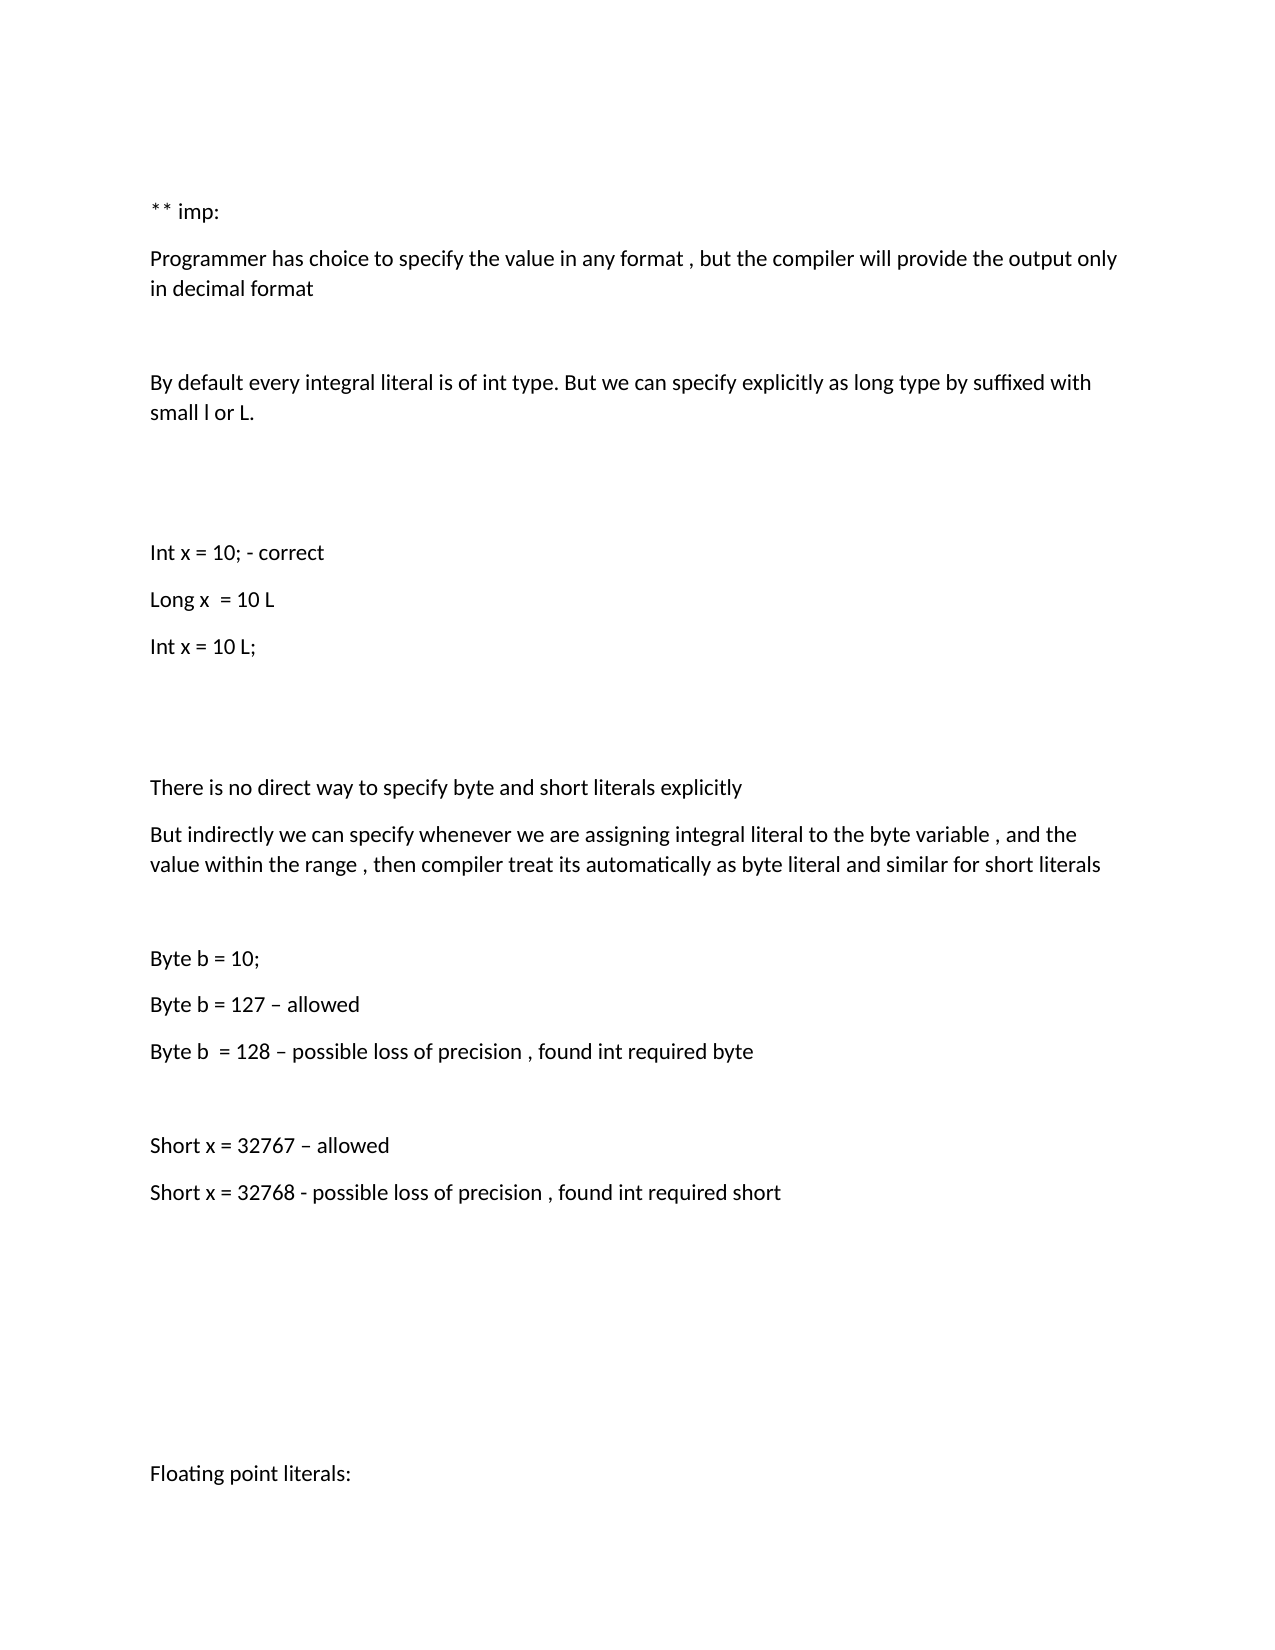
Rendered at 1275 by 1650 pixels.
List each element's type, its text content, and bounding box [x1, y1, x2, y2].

text Long x = 10 L [150, 585, 1125, 613]
text But indirectly we can specify whenever we are assigning integral literal to the byte variable , and the value within the range , then compiler treat its automatically as byte literal and similar for short literals [150, 820, 1125, 878]
text Floating point literals: [150, 1459, 1125, 1487]
text By default every integral literal is of int type. But we can specify explicitly as long type by suffixed with small l or L. [150, 368, 1125, 426]
text Byte b = 128 – possible loss of precision , found int required byte [150, 1037, 1125, 1066]
text There is no direct way to specify byte and short literals explicitly [150, 773, 1125, 801]
text Short x = 32767 – allowed [150, 1131, 1125, 1159]
text Byte b = 127 – allowed [150, 991, 1125, 1019]
text Short x = 32768 - possible loss of precision , found int required short [150, 1178, 1125, 1206]
text Byte b = 10; [150, 944, 1125, 972]
text Int x = 10 L; [150, 632, 1125, 660]
text ** imp: [150, 197, 1125, 225]
text Int x = 10; - correct [150, 538, 1125, 567]
text Programmer has choice to specify the value in any format , but the compiler will provide the output only in decimal format [150, 244, 1125, 302]
